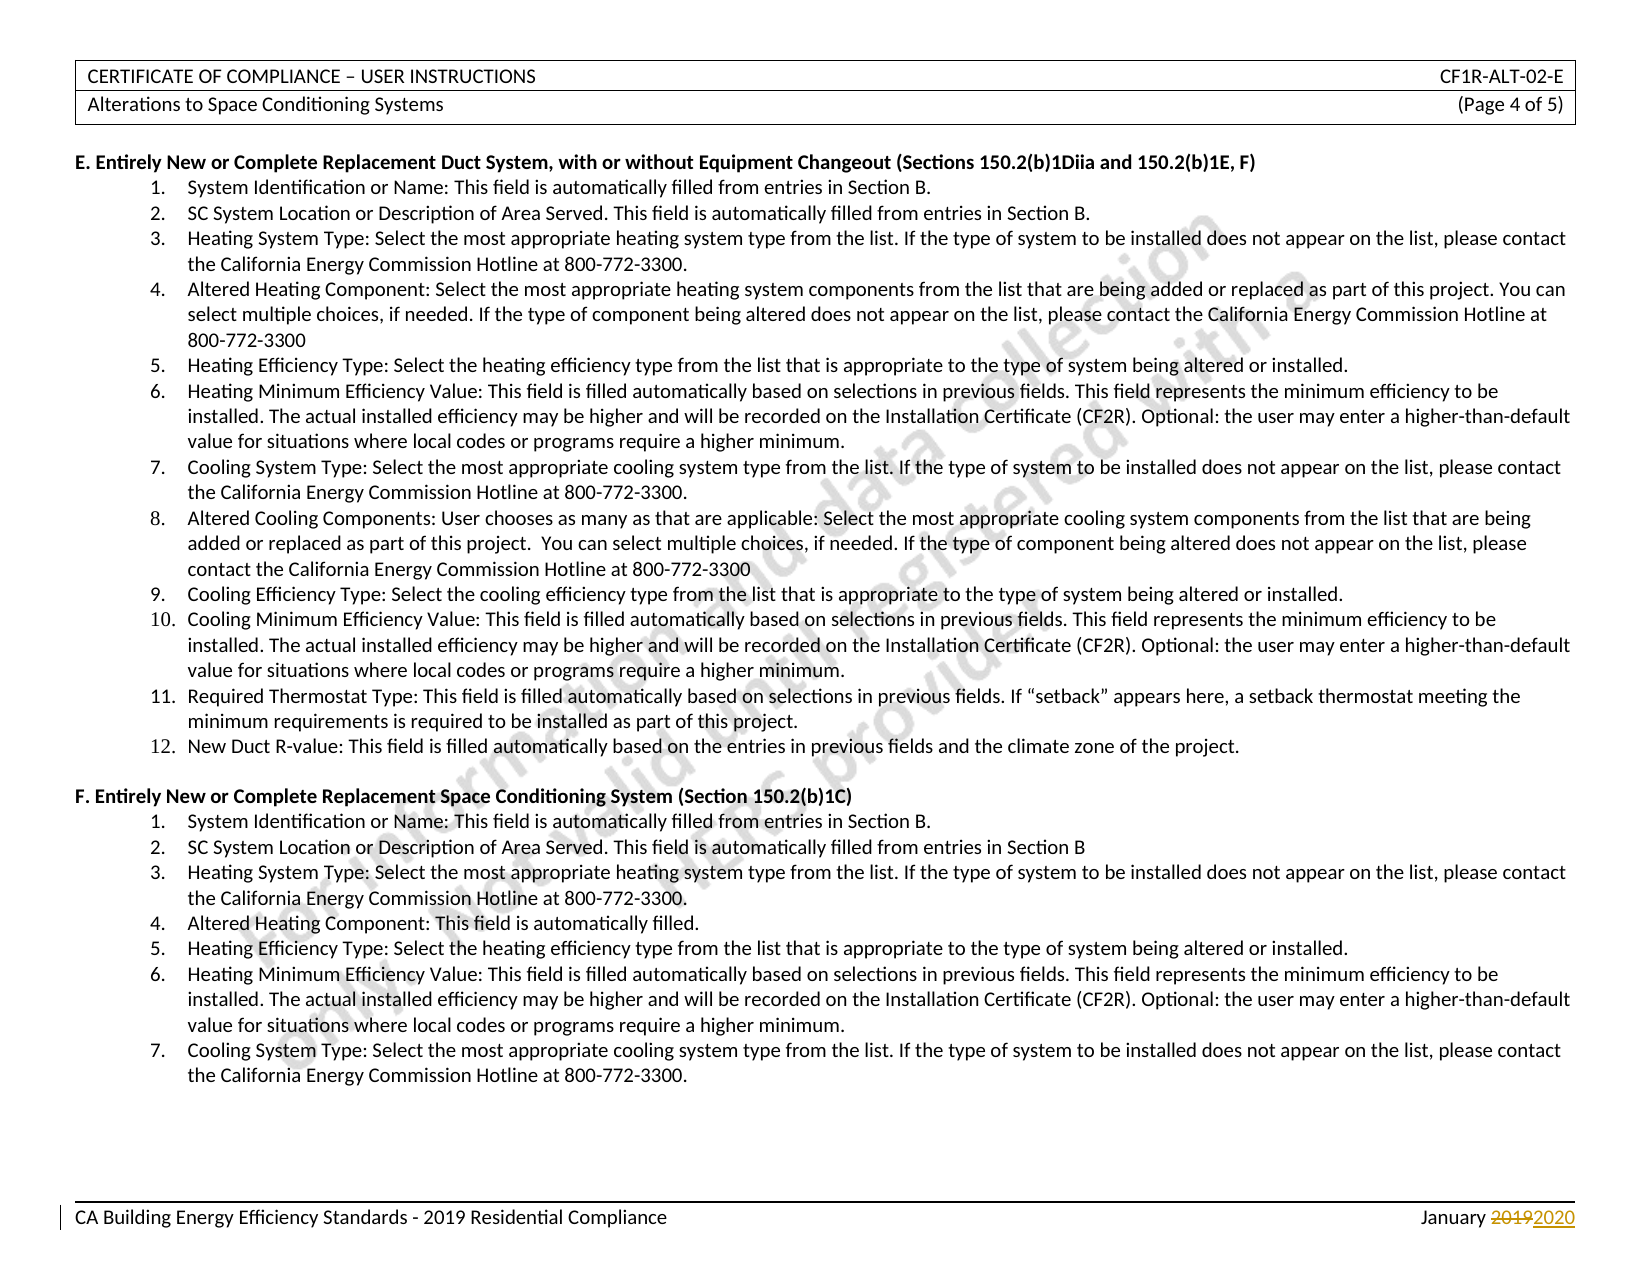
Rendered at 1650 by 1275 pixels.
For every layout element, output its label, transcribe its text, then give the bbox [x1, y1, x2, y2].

list Altered Heating Component: This field is automatically filled. [150, 910, 1575, 936]
list Heating System Type: Select the most appropriate heating system type from the list. If the type of system to be installed does not appear on the list, please contact the California Energy Commission Hotline at 800-772-3300. [150, 859, 1575, 910]
list System Identification or Name: This field is automatically filled from entries in Section B. [150, 174, 1575, 200]
list Altered Heating Component: Select the most appropriate heating system components from the list that are being added or replaced as part of this project. You can select multiple choices, if needed. If the type of component being altered does not appear on the list, please contact the California Energy Commission Hotline at 800-772-3300 [150, 276, 1575, 352]
list Required Thermostat Type: This field is filled automatically based on selections in previous fields. If “setback” appears here, a setback thermostat meeting the minimum requirements is required to be installed as part of this project. [150, 683, 1575, 734]
list Cooling Minimum Efficiency Value: This field is filled automatically based on selections in previous fields. This field represents the minimum efficiency to be installed. The actual installed efficiency may be higher and will be recorded on the Installation Certificate (CF2R). Optional: the user may enter a higher-than-default value for situations where local codes or programs require a higher minimum. [150, 607, 1575, 683]
text E. Entirely New or Complete Replacement Duct System, with or without Equipment Changeout (Sections 150.2(b)1Diia and 150.2(b)1E, F) [75, 149, 1575, 174]
list Heating Efficiency Type: Select the heating efficiency type from the list that is appropriate to the type of system being altered or installed. [150, 936, 1575, 961]
list New Duct R-value: This field is filled automatically based on the entries in previous fields and the climate zone of the project. [150, 734, 1575, 759]
list Heating Minimum Efficiency Value: This field is filled automatically based on selections in previous fields. This field represents the minimum efficiency to be installed. The actual installed efficiency may be higher and will be recorded on the Installation Certificate (CF2R). Optional: the user may enter a higher-than-default value for situations where local codes or programs require a higher minimum. [150, 378, 1575, 454]
list SC System Location or Description of Area Served. This field is automatically filled from entries in Section B [150, 834, 1575, 859]
list System Identification or Name: This field is automatically filled from entries in Section B. [150, 808, 1575, 834]
text F. Entirely New or Complete Replacement Space Conditioning System (Section 150.2(b)1C) [75, 783, 1575, 808]
list Heating Efficiency Type: Select the heating efficiency type from the list that is appropriate to the type of system being altered or installed. [150, 352, 1575, 378]
list SC System Location or Description of Area Served. This field is automatically filled from entries in Section B. [150, 200, 1575, 225]
list Cooling System Type: Select the most appropriate cooling system type from the list. If the type of system to be installed does not appear on the list, please contact the California Energy Commission Hotline at 800-772-3300. [150, 1037, 1575, 1088]
list Heating Minimum Efficiency Value: This field is filled automatically based on selections in previous fields. This field represents the minimum efficiency to be installed. The actual installed efficiency may be higher and will be recorded on the Installation Certificate (CF2R). Optional: the user may enter a higher-than-default value for situations where local codes or programs require a higher minimum. [150, 961, 1575, 1037]
list Cooling Efficiency Type: Select the cooling efficiency type from the list that is appropriate to the type of system being altered or installed. [150, 581, 1575, 607]
list Altered Cooling Components: User chooses as many as that are applicable: Select the most appropriate cooling system components from the list that are being added or replaced as part of this project. You can select multiple choices, if needed. If the type of component being altered does not appear on the list, please contact the California Energy Commission Hotline at 800-772-3300 [150, 505, 1575, 581]
list Heating System Type: Select the most appropriate heating system type from the list. If the type of system to be installed does not appear on the list, please contact the California Energy Commission Hotline at 800-772-3300. [150, 225, 1575, 276]
list Cooling System Type: Select the most appropriate cooling system type from the list. If the type of system to be installed does not appear on the list, please contact the California Energy Commission Hotline at 800-772-3300. [150, 454, 1575, 505]
